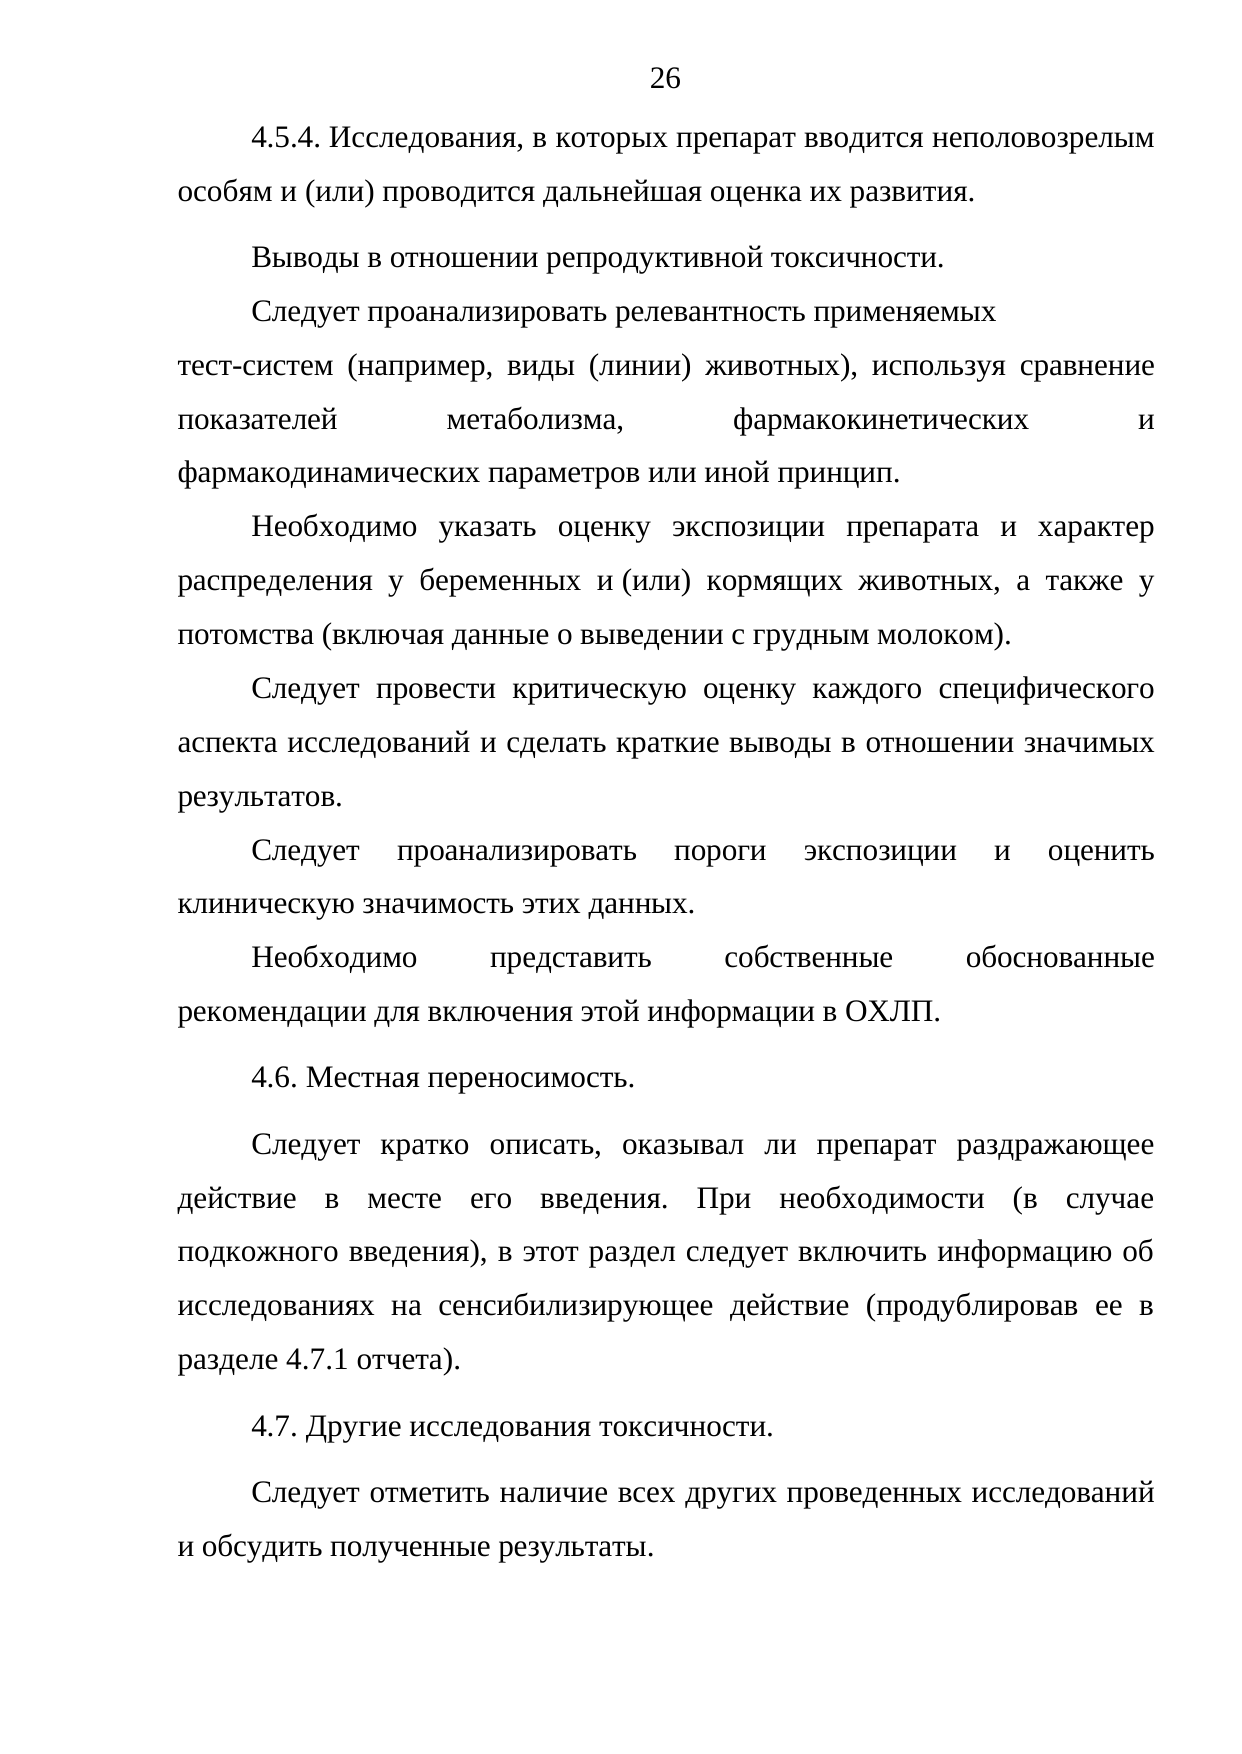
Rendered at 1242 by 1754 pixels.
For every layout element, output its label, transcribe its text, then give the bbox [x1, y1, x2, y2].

text Следует проанализировать пороги экспозиции и оценить клиническую значимость этих данных. [177, 831, 1155, 921]
text Следует провести критическую оценку каждого специфического аспекта исследований и сделать краткие выводы в отношении значимых результатов. [177, 669, 1155, 813]
text 4.7. Другие исследования токсичности. [177, 1407, 1155, 1443]
text Следует отметить наличие всех других проведенных исследований и обсудить полученные результаты. [177, 1473, 1155, 1563]
text Следует проанализировать релевантность применяемых тест-систем (например, виды (линии) животных), используя сравнение показателей метаболизма, фармакокинетических и фармакодинамических параметров или иной принцип. [177, 292, 1155, 490]
text Следует кратко описать, оказывал ли препарат раздражающее действие в месте его введения. При необходимости (в случае подкожного введения), в этот раздел следует включить информацию об исследованиях на сенсибилизирующее действие (продублировав ее в разделе 4.7.1 отчета). [177, 1125, 1155, 1376]
text Необходимо указать оценку экспозиции препарата и характер распределения у беременных и (или) кормящих животных, а также у потомства (включая данные о выведении с грудным молоком). [177, 508, 1155, 651]
text 4.5.4. Исследования, в которых препарат вводится неполовозрелым особям и (или) проводится дальнейшая оценка их развития. [177, 118, 1155, 208]
text 4.6. Местная переносимость. [177, 1059, 1155, 1094]
text Выводы в отношении репродуктивной токсичности. [177, 238, 1155, 274]
text Необходимо представить собственные обоснованные рекомендации для включения этой информации в ОХЛП. [177, 938, 1155, 1028]
